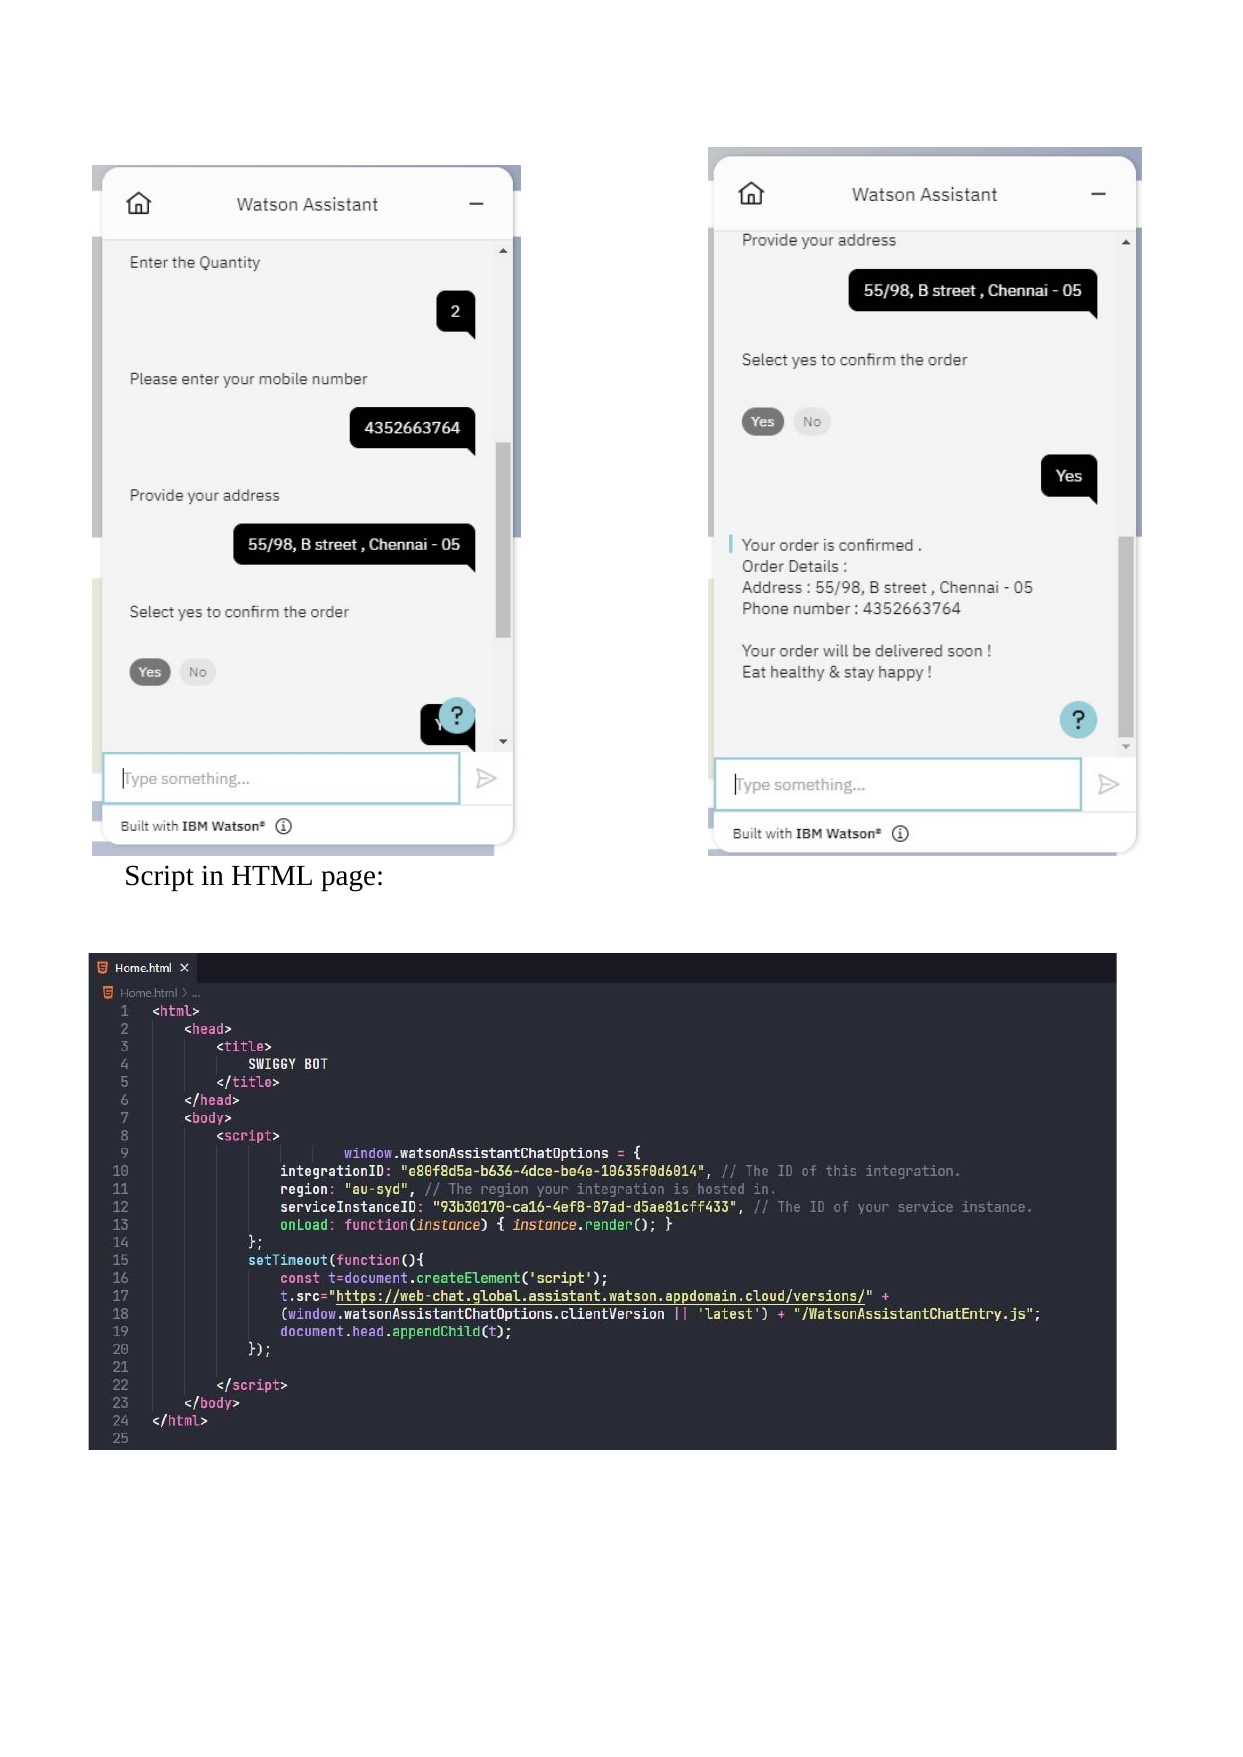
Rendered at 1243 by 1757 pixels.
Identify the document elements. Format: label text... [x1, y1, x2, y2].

picture [88, 953, 1117, 1450]
picture [92, 165, 521, 856]
text Script in HTML page: [21, 858, 384, 892]
picture [708, 147, 1142, 856]
